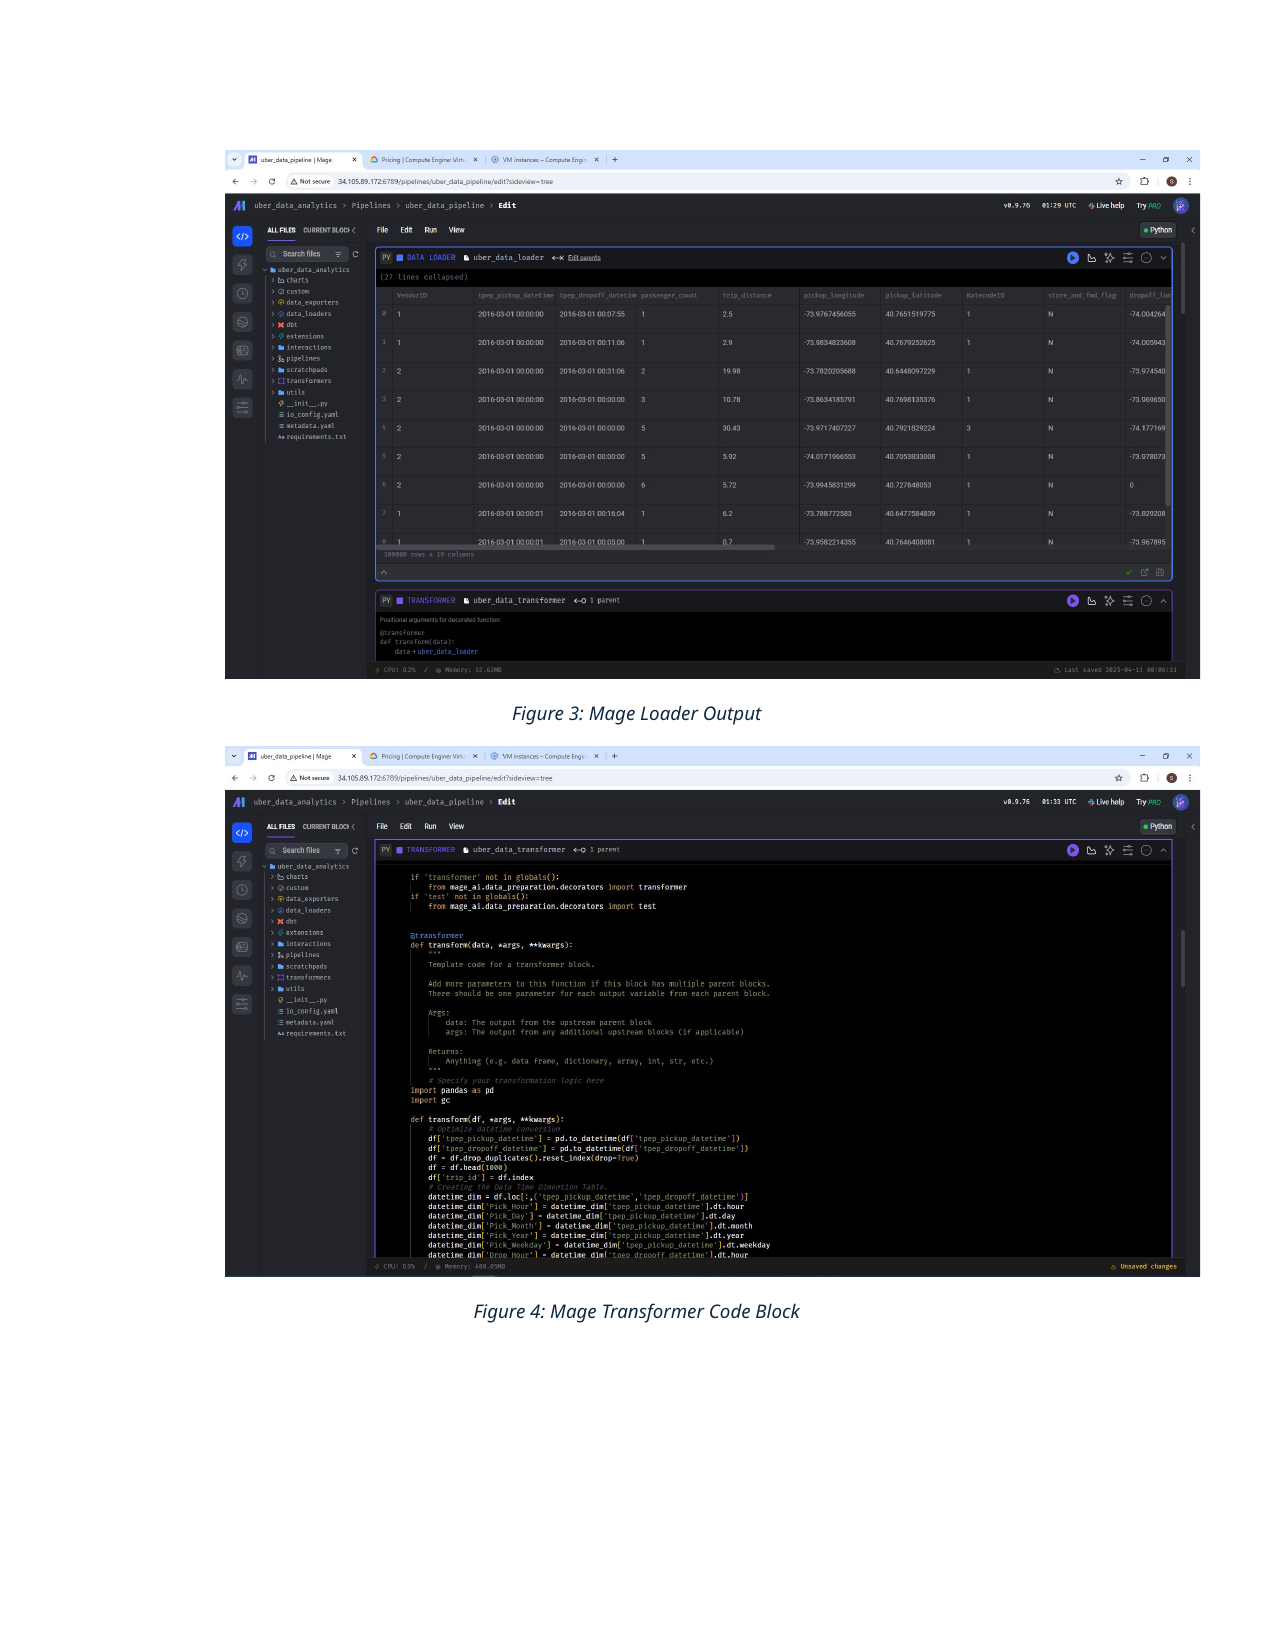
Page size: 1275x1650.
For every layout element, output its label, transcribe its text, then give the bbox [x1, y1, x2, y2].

picture [225, 746, 1200, 1277]
picture [225, 150, 1200, 679]
text Figure 3: Mage Loader Output [150, 700, 1125, 726]
text Figure 4: Mage Transformer Code Block [150, 1298, 1125, 1324]
